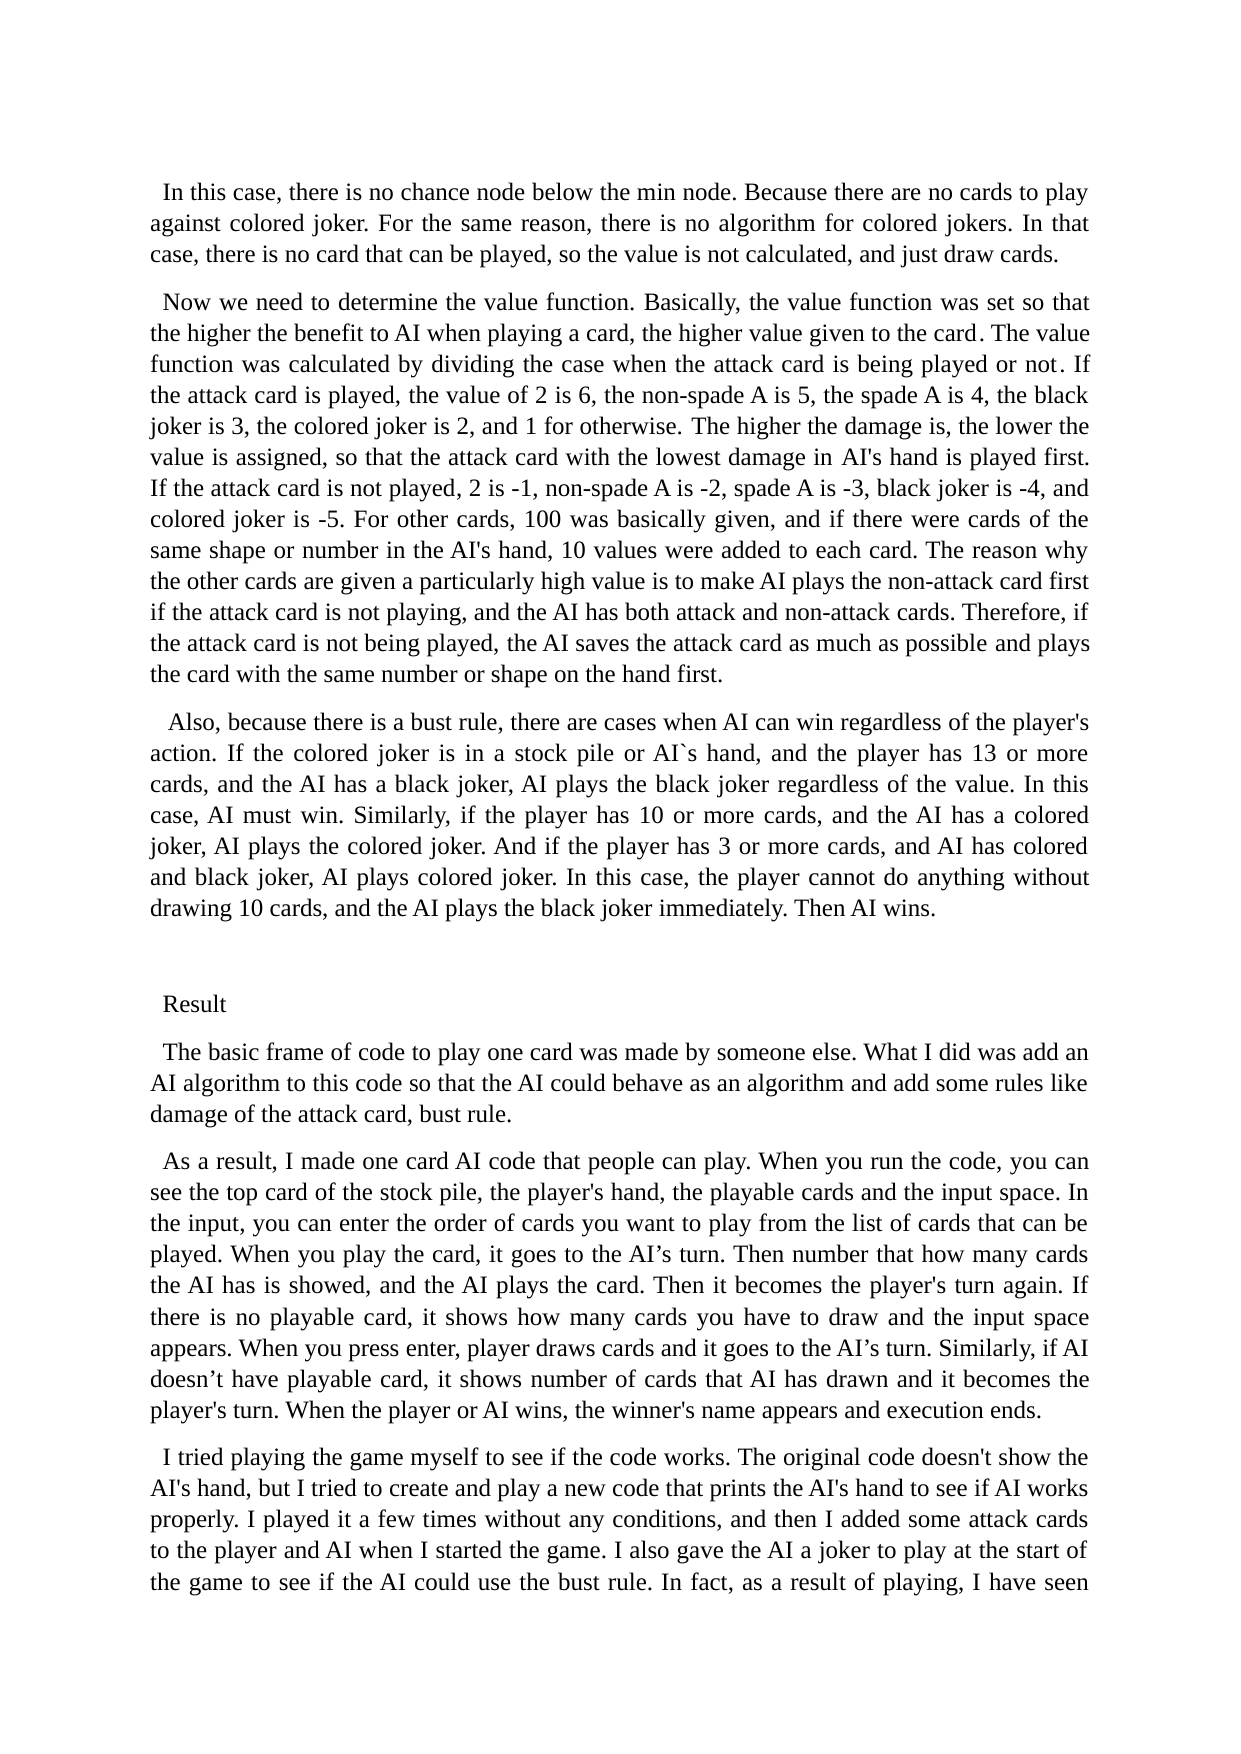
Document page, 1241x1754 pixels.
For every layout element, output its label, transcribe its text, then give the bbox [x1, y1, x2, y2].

text Now we need to determine the value function. Basically, the value function was set so that the higher the benefit to AI when playing a card, the higher value given to the card. The value function was calculated by dividing the case when the attack card is being played or not. If the attack card is played, the value of 2 is 6, the non-spade A is 5, the spade A is 4, the black joker is 3, the colored joker is 2, and 1 for otherwise. The higher the damage is, the lower the value is assigned, so that the attack card with the lowest damage in AI's hand is played first. If the attack card is not played, 2 is -1, non-spade A is -2, spade A is -3, black joker is -4, and colored joker is -5. For other cards, 100 was basically given, and if there were cards of the same shape or number in the AI's hand, 10 values were added to each card. The reason why the other cards are given a particularly high value is to make AI plays the non-attack card first if the attack card is not playing, and the AI has both attack and non-attack cards. Therefore, if the attack card is not being played, the AI saves the attack card as much as possible and plays the card with the same number or shape on the hand first. [150, 287, 1090, 688]
text In this case, there is no chance node below the min node. Because there are no cards to play against colored joker. For the same reason, there is no algorithm for colored jokers. In that case, there is no card that can be played, so the value is not calculated, and just draw cards. [150, 177, 1090, 268]
text Result [150, 989, 1090, 1018]
text Also, because there is a bust rule, there are cases when AI can win regardless of the player's action. If the colored joker is in a stock pile or AI`s hand, and the player has 13 or more cards, and the AI has a black joker, AI plays the black joker regardless of the value. In this case, AI must win. Similarly, if the player has 10 or more cards, and the AI has a colored joker, AI plays the colored joker. And if the player has 3 or more cards, and AI has colored and black joker, AI plays colored joker. In this case, the player cannot do anything without drawing 10 cards, and the AI plays the black joker immediately. Then AI wins. [150, 707, 1090, 922]
text The basic frame of code to play one card was made by someone else. What I did was add an AI algorithm to this code so that the AI could behave as an algorithm and add some rules like damage of the attack card, bust rule. [150, 1037, 1090, 1127]
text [150, 1442, 1090, 1595]
text As a result, I made one card AI code that people can play. When you run the code, you can see the top card of the stock pile, the player's hand, the playable cards and the input space. In the input, you can enter the order of cards you want to play from the list of cards that can be played. When you play the card, it goes to the AI’s turn. Then number that how many cards the AI has is showed, and the AI plays the card. Then it becomes the player's turn again. If there is no playable card, it shows how many cards you have to draw and the input space appears. When you press enter, player draws cards and it goes to the AI’s turn. Similarly, if AI doesn’t have playable card, it shows number of cards that AI has drawn and it becomes the player's turn. When the player or AI wins, the winner's name appears and execution ends. [150, 1146, 1090, 1423]
